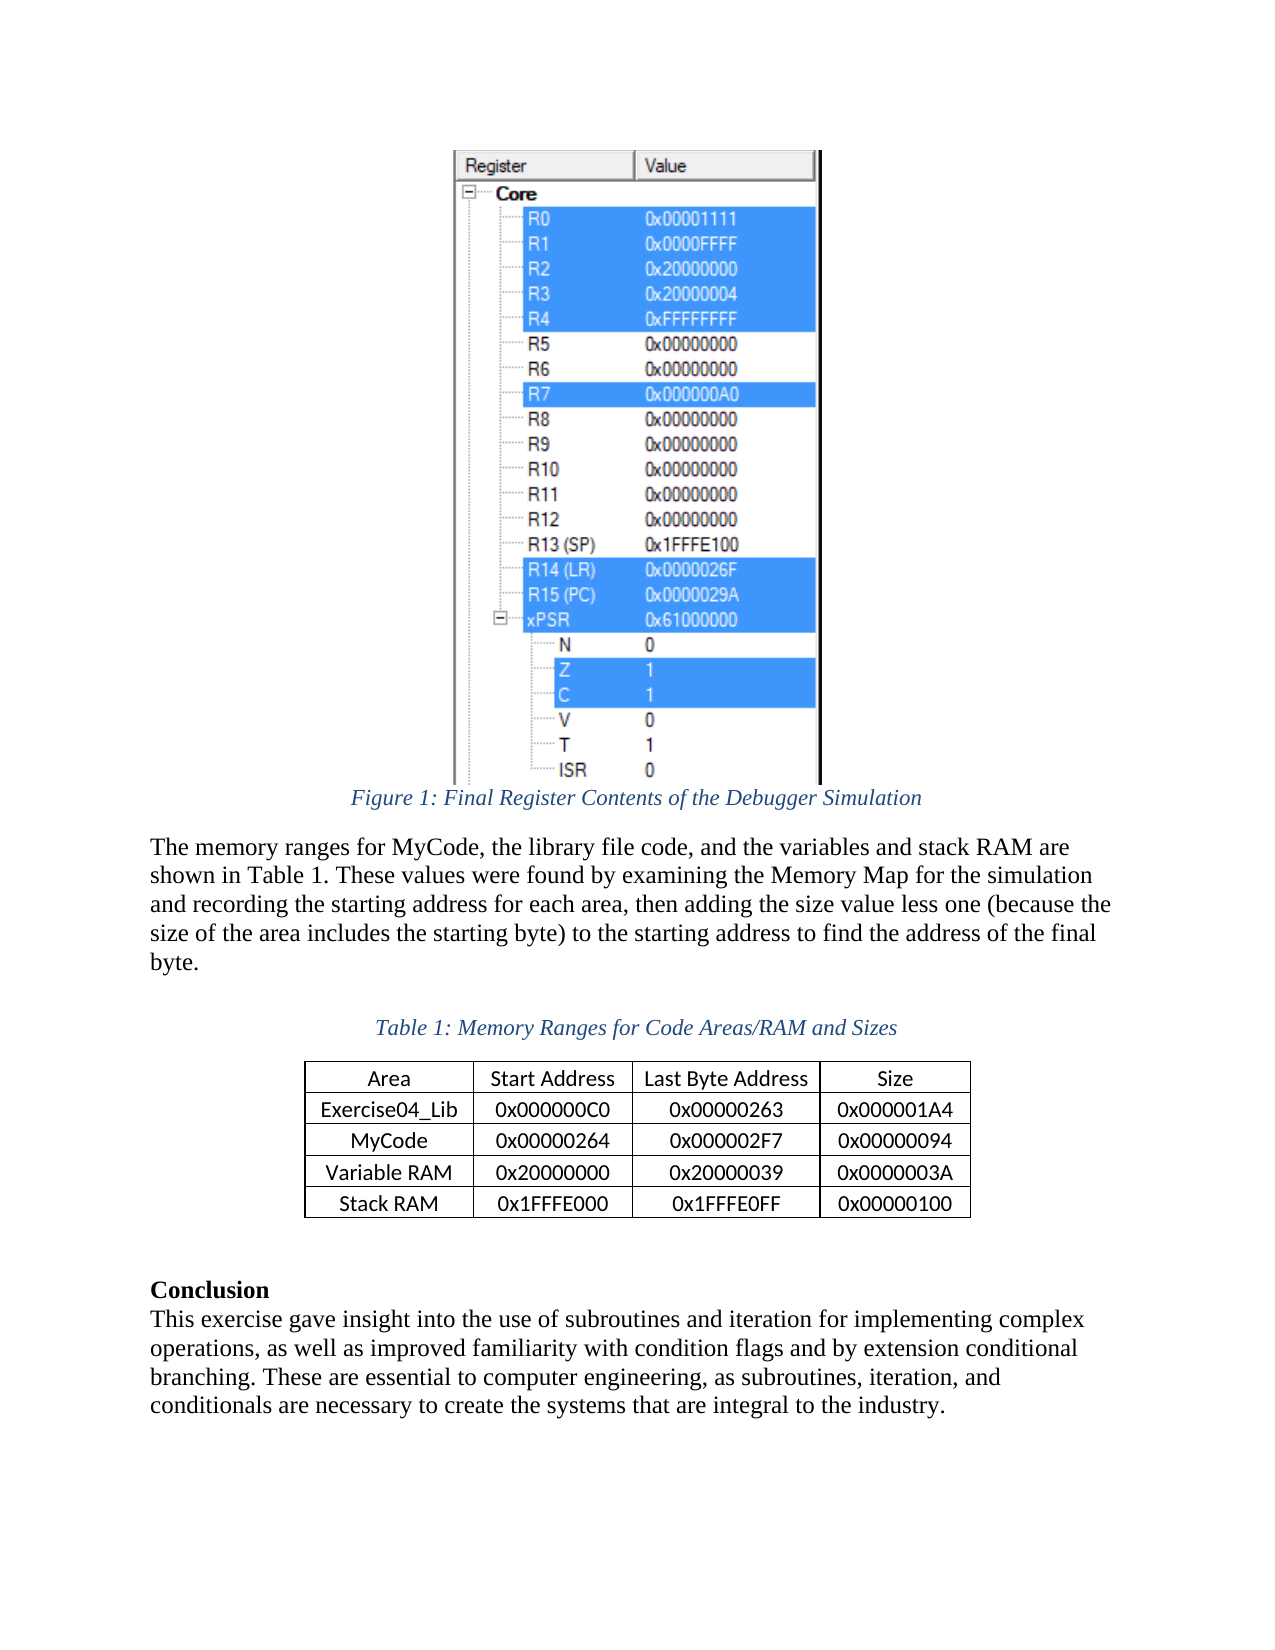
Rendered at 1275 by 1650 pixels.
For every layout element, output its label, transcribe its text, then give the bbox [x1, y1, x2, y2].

table_cell 0x00000263 [633, 1093, 819, 1123]
table_cell 0x00000100 [821, 1187, 970, 1217]
text Table 1: Memory Ranges for Code Areas/RAM and Sizes [150, 1014, 1125, 1040]
table_header Start Address [474, 1062, 632, 1092]
table_cell 0x000002F7 [633, 1124, 819, 1154]
table_header Size [821, 1062, 970, 1092]
table_cell 0x0000003A [821, 1156, 970, 1186]
table_cell 0x1FFFE000 [474, 1187, 632, 1217]
table_cell 0x00000094 [821, 1124, 970, 1154]
text Figure 1: Final Register Contents of the Debugger Simulation [150, 784, 1125, 811]
table_cell Stack RAM [306, 1187, 473, 1217]
text The memory ranges for MyCode, the library file code, and the variables and stack RAM are shown in Table 1. These values were found by examining the Memory Map for the simulation and recording the starting address for each area, then adding the size value less one (because the size of the area includes the starting byte) to the starting address to find the address of the final byte. [150, 832, 1125, 975]
picture [453, 150, 822, 785]
table_cell 0x000000C0 [474, 1093, 632, 1123]
table_header Area [306, 1062, 473, 1092]
table_header Last Byte Address [633, 1062, 819, 1092]
table_cell 0x20000000 [474, 1156, 632, 1186]
text This exercise gave insight into the use of subroutines and iteration for implementing complex operations, as well as improved familiarity with condition flags and by extension conditional branching. These are essential to computer engineering, as subroutines, iteration, and conditionals are necessary to create the systems that are integral to the industry. [150, 1304, 1125, 1419]
table_cell Variable RAM [306, 1156, 473, 1186]
table_cell 0x000001A4 [821, 1093, 970, 1123]
table_cell 0x00000264 [474, 1124, 632, 1154]
table_cell MyCode [306, 1124, 473, 1154]
text Conclusion [150, 1276, 1125, 1304]
table_cell Exercise04_Lib [306, 1093, 473, 1123]
table_cell 0x20000039 [633, 1156, 819, 1186]
table_cell 0x1FFFE0FF [633, 1187, 819, 1217]
